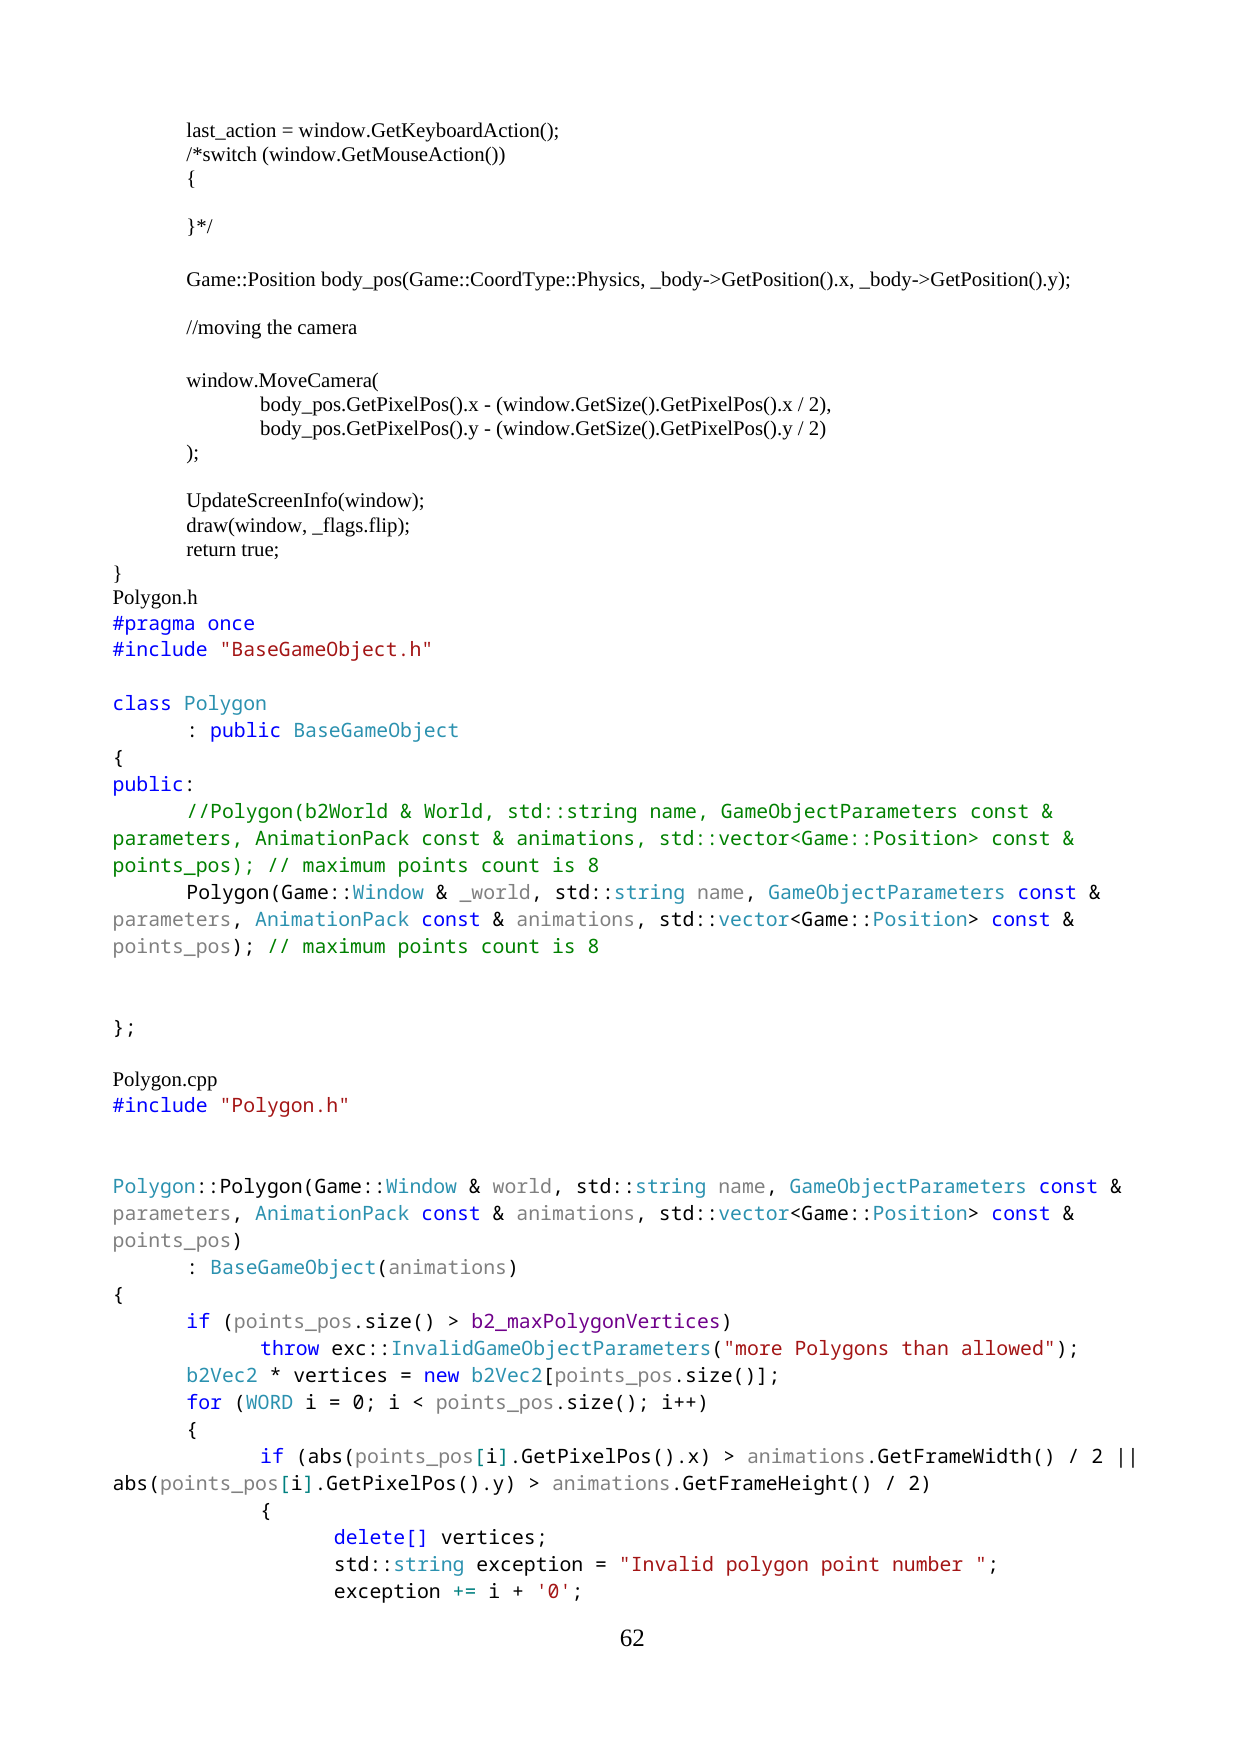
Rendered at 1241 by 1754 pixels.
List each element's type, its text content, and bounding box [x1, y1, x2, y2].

text { [112, 1415, 1152, 1442]
text ); [112, 440, 1152, 464]
text last_action = window.GetKeyboardAction(); [112, 118, 1152, 142]
text }; [112, 1013, 1152, 1040]
text { [112, 744, 1152, 771]
text Polygon.cpp [112, 1067, 1152, 1091]
text : public BaseGameObject [112, 717, 1152, 744]
text delete[] vertices; [112, 1523, 1152, 1550]
text exception += i + '0'; [112, 1577, 1152, 1604]
text : BaseGameObject(animations) [112, 1253, 1152, 1280]
text public: [112, 771, 1152, 798]
text draw(window, _flags.flip); [112, 512, 1152, 537]
text window.MoveCamera( [112, 368, 1152, 392]
text Polygon.h [112, 585, 1152, 609]
text if (abs(points_pos[i].GetPixelPos().x) > animations.GetFrameWidth() / 2 || abs(points_pos[i].GetPixelPos().y) > animations.GetFrameHeight() / 2) [112, 1442, 1152, 1496]
text b2Vec2 * vertices = new b2Vec2[points_pos.size()]; [112, 1361, 1152, 1388]
text } [112, 561, 1152, 585]
text //moving the camera [112, 315, 1152, 339]
text return true; [112, 537, 1152, 561]
text /*switch (window.GetMouseAction()) [112, 142, 1152, 166]
text Polygon::Polygon(Game::Window & world, std::string name, GameObjectParameters const & parameters, AnimationPack const & animations, std::vector<Game::Position> const & points_pos) [112, 1172, 1152, 1253]
text }*/ [112, 214, 1152, 238]
text class Polygon [112, 690, 1152, 717]
text { [112, 166, 1152, 190]
text //Polygon(b2World & World, std::string name, GameObjectParameters const & parameters, AnimationPack const & animations, std::vector<Game::Position> const & points_pos); // maximum points count is 8 [112, 798, 1152, 878]
text #include "Polygon.h" [112, 1091, 1152, 1118]
text { [112, 1496, 1152, 1523]
text UpdateScreenInfo(window); [112, 488, 1152, 512]
text std::string exception = "Invalid polygon point number "; [112, 1550, 1152, 1577]
text { [112, 1280, 1152, 1307]
text body_pos.GetPixelPos().x - (window.GetSize().GetPixelPos().x / 2), [112, 392, 1152, 416]
text #pragma once [112, 609, 1152, 636]
text Game::Position body_pos(Game::CoordType::Physics, _body->GetPosition().x, _body->GetPosition().y); [112, 267, 1152, 291]
text body_pos.GetPixelPos().y - (window.GetSize().GetPixelPos().y / 2) [112, 416, 1152, 440]
text Polygon(Game::Window & _world, std::string name, GameObjectParameters const & parameters, AnimationPack const & animations, std::vector<Game::Position> const & points_pos); // maximum points count is 8 [112, 878, 1152, 959]
text if (points_pos.size() > b2_maxPolygonVertices) [112, 1307, 1152, 1334]
text #include "BaseGameObject.h" [112, 636, 1152, 663]
text for (WORD i = 0; i < points_pos.size(); i++) [112, 1388, 1152, 1415]
text throw exc::InvalidGameObjectParameters("more Polygons than allowed"); [112, 1334, 1152, 1361]
